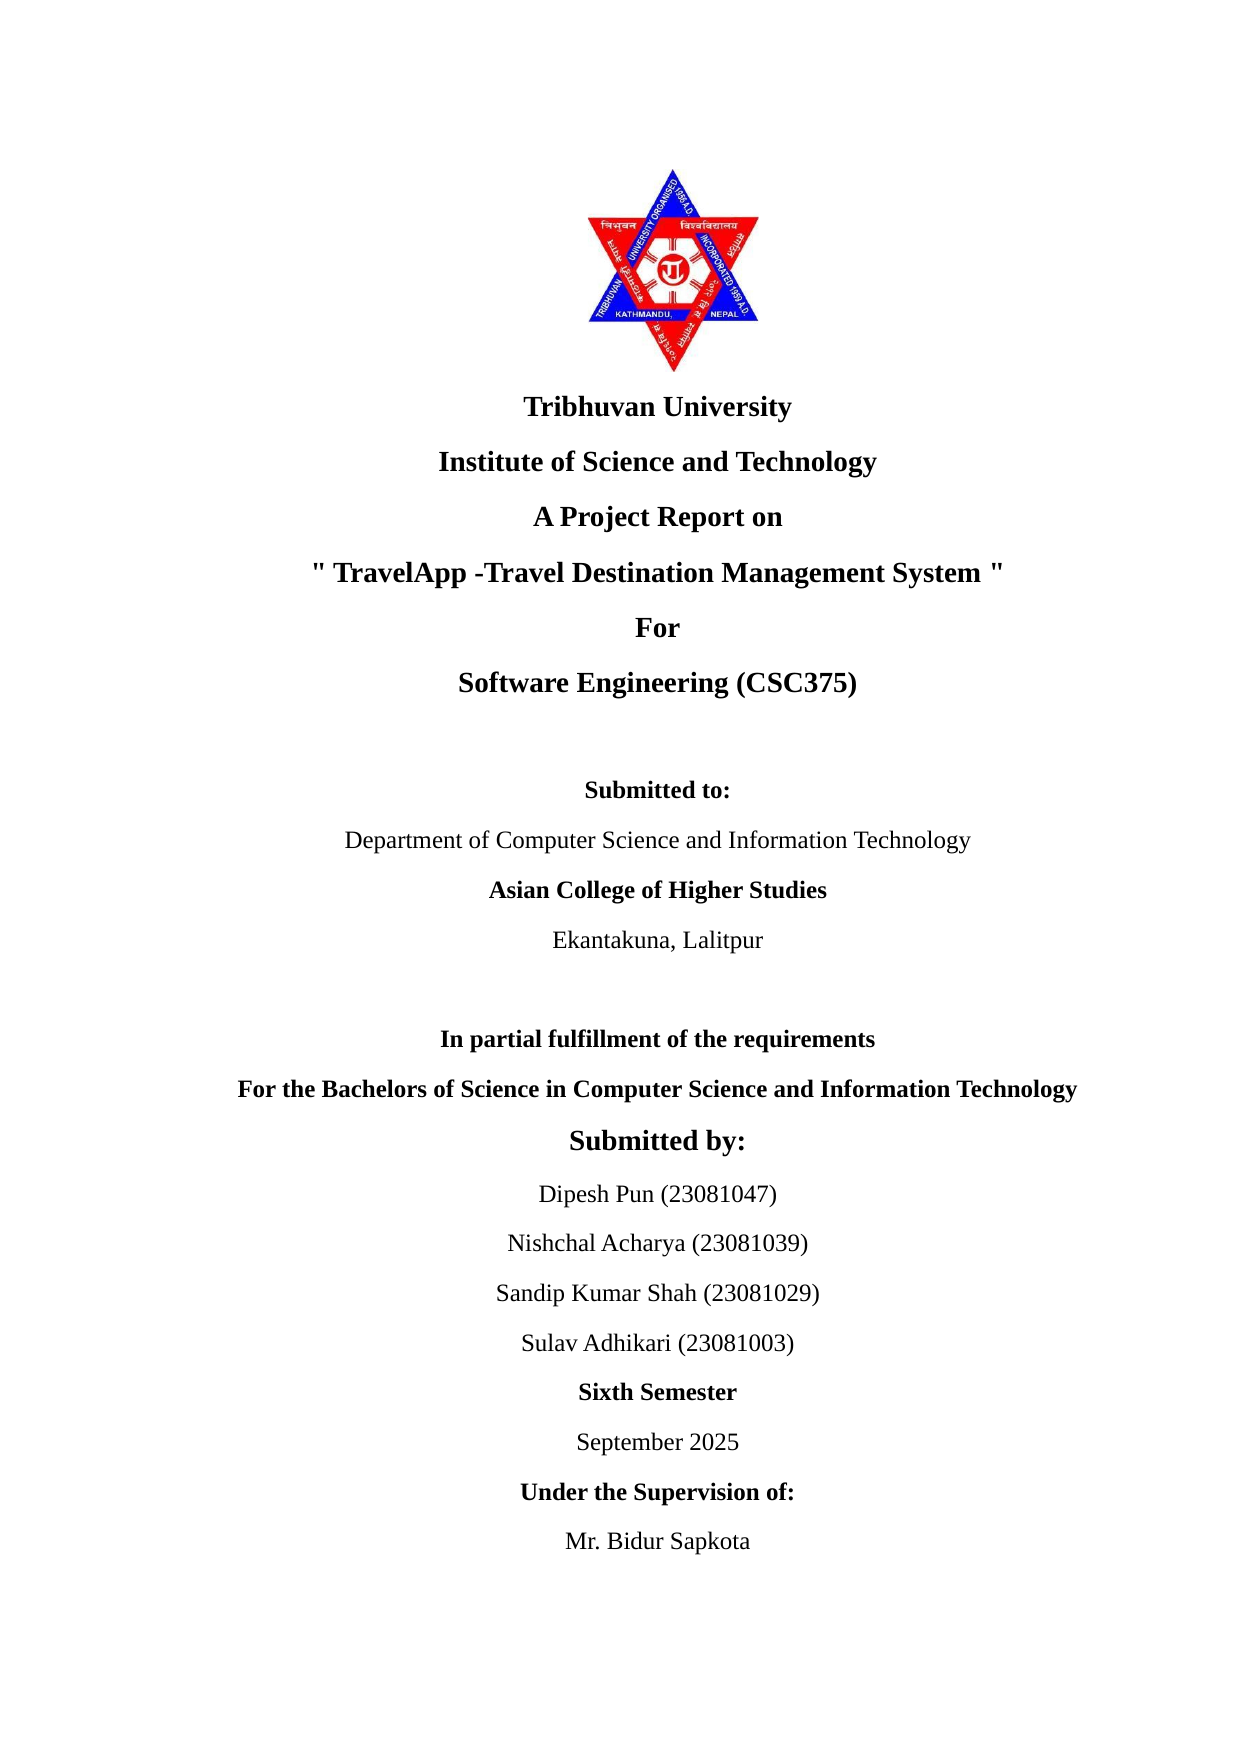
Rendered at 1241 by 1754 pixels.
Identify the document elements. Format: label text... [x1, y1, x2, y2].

text Submitted by: [225, 1123, 1090, 1157]
text Sandip Kumar Shah (23081029) [225, 1278, 1090, 1307]
text Dipesh Pun (23081047) [225, 1179, 1090, 1207]
text For the Bachelors of Science in Computer Science and Information Technology [225, 1074, 1090, 1102]
text Tribhuvan University [225, 389, 1090, 423]
text Submitted to: [225, 776, 1090, 804]
text Department of Computer Science and Information Technology [225, 825, 1090, 854]
text In partial fulfillment of the requirements [225, 1024, 1090, 1053]
text Institute of Science and Technology [225, 444, 1090, 478]
text Sixth Semester [225, 1377, 1090, 1406]
text Asian College of Higher Studies [225, 875, 1090, 904]
text Ekantakuna, Lalitpur [225, 925, 1090, 953]
text Nishchal Acharya (23081039) [225, 1228, 1090, 1257]
text Software Engineering (CSC375) [225, 665, 1090, 699]
text Sulav Adhikari (23081003) [225, 1328, 1090, 1356]
text For [225, 610, 1090, 643]
text September 2025 [225, 1427, 1090, 1456]
text " TravelApp -Travel Destination Management System " [225, 555, 1090, 588]
picture [587, 169, 759, 372]
text A Project Report on [225, 499, 1090, 533]
text Mr. Bidur Sapkota [225, 1526, 1090, 1555]
text Under the Supervision of: [225, 1477, 1090, 1506]
